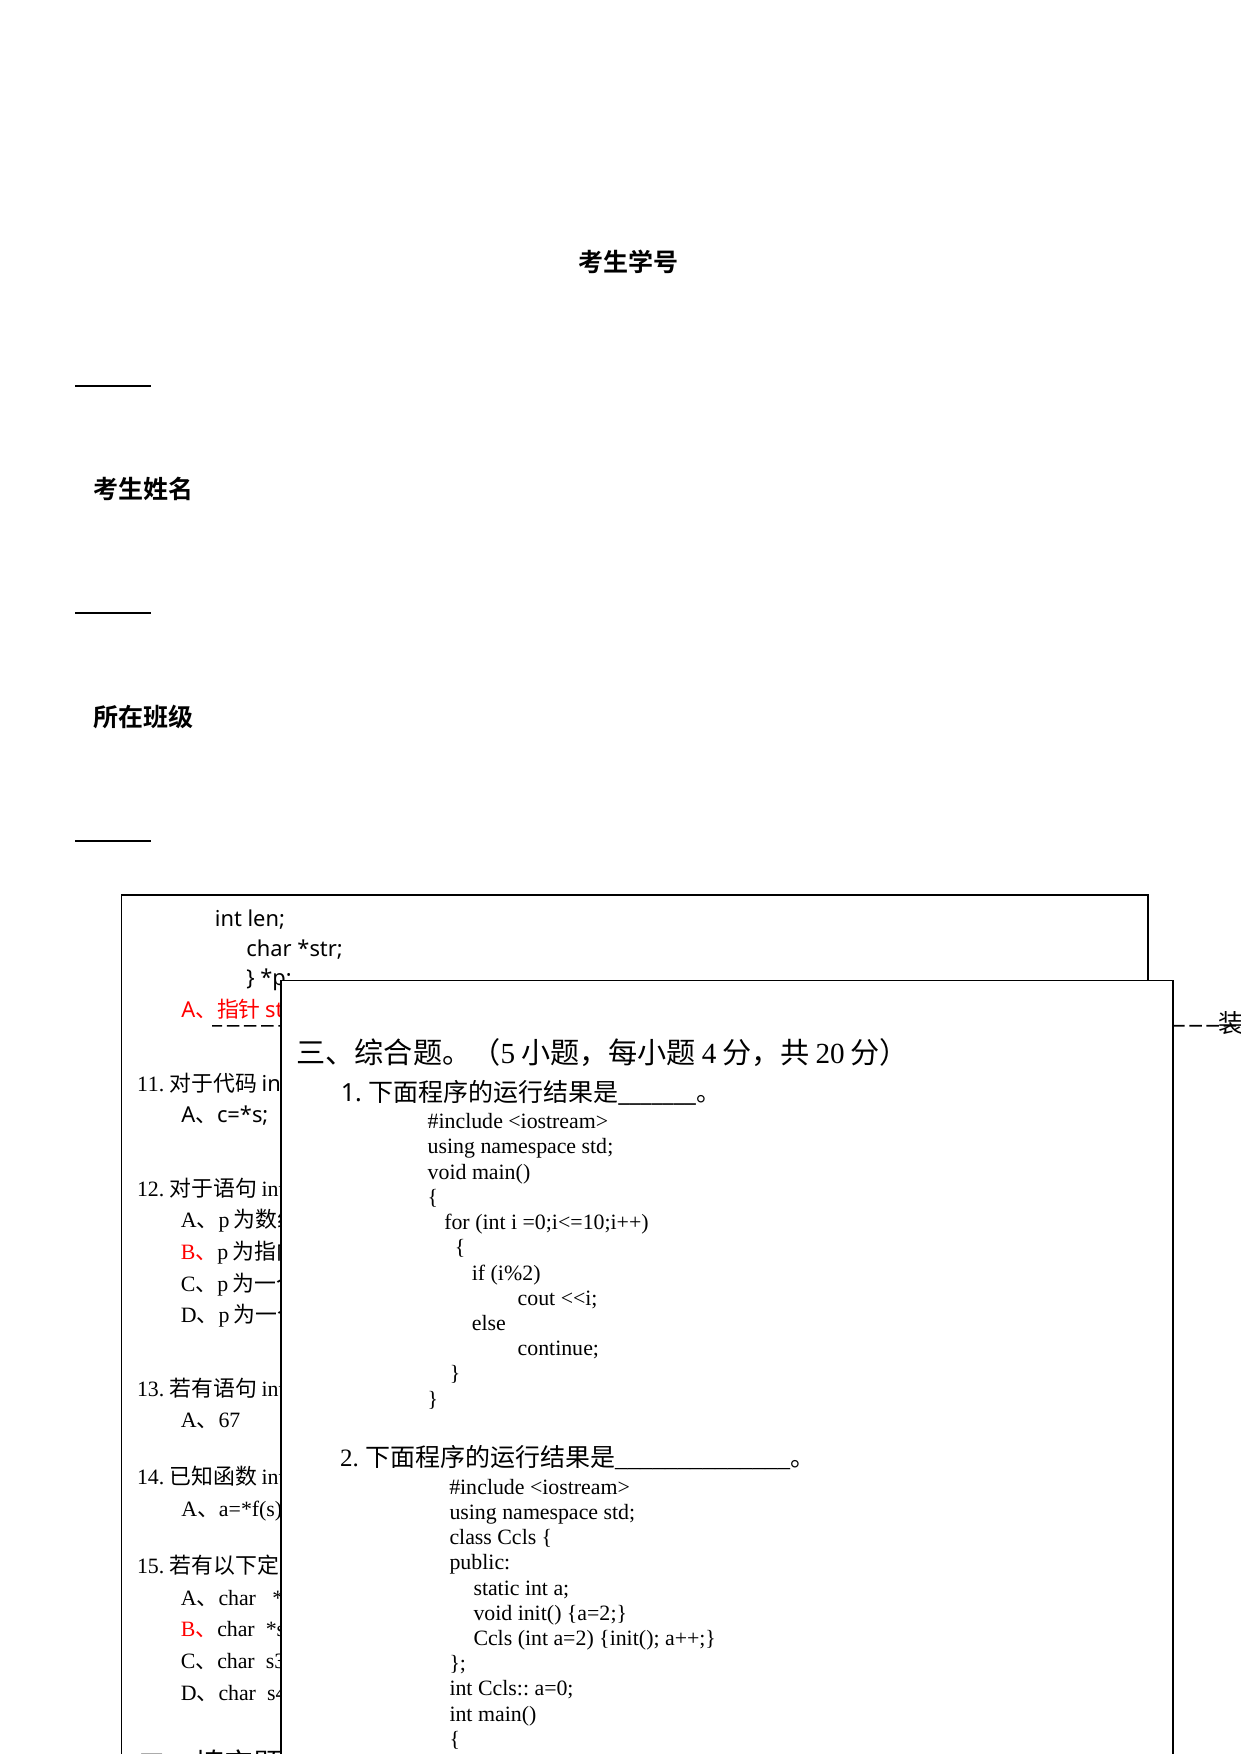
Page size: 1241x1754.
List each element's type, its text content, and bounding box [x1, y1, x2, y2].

text 考生姓名 [75, 456, 1181, 521]
text 考生学号 [75, 228, 1181, 293]
text 所在班级 [75, 683, 1181, 748]
